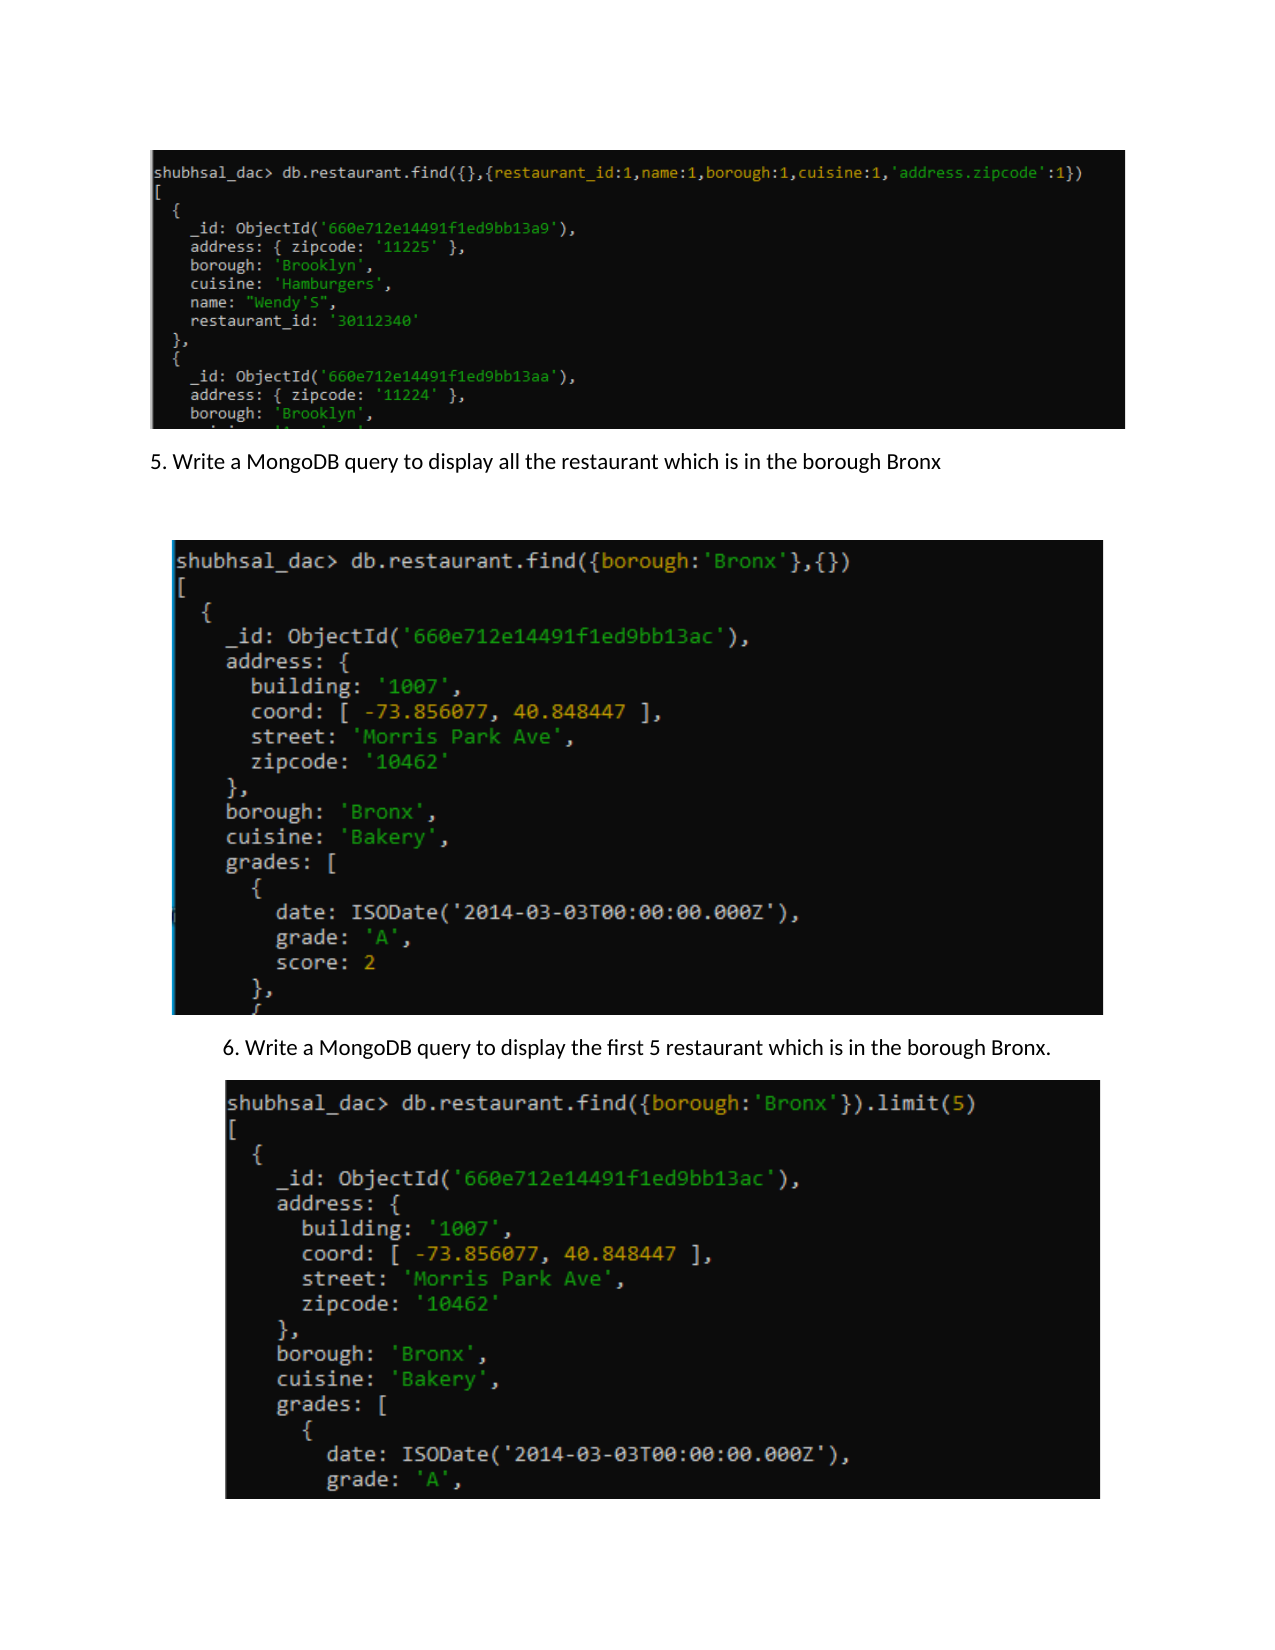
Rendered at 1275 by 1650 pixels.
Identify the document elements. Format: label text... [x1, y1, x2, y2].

picture [171, 540, 1104, 1015]
text 6. Write a MongoDB query to display the first 5 restaurant which is in the borough Bronx. [150, 1033, 1125, 1061]
picture [150, 150, 1125, 429]
picture [225, 1080, 1100, 1499]
text 5. Write a MongoDB query to display all the restaurant which is in the borough Bronx [150, 447, 1125, 475]
